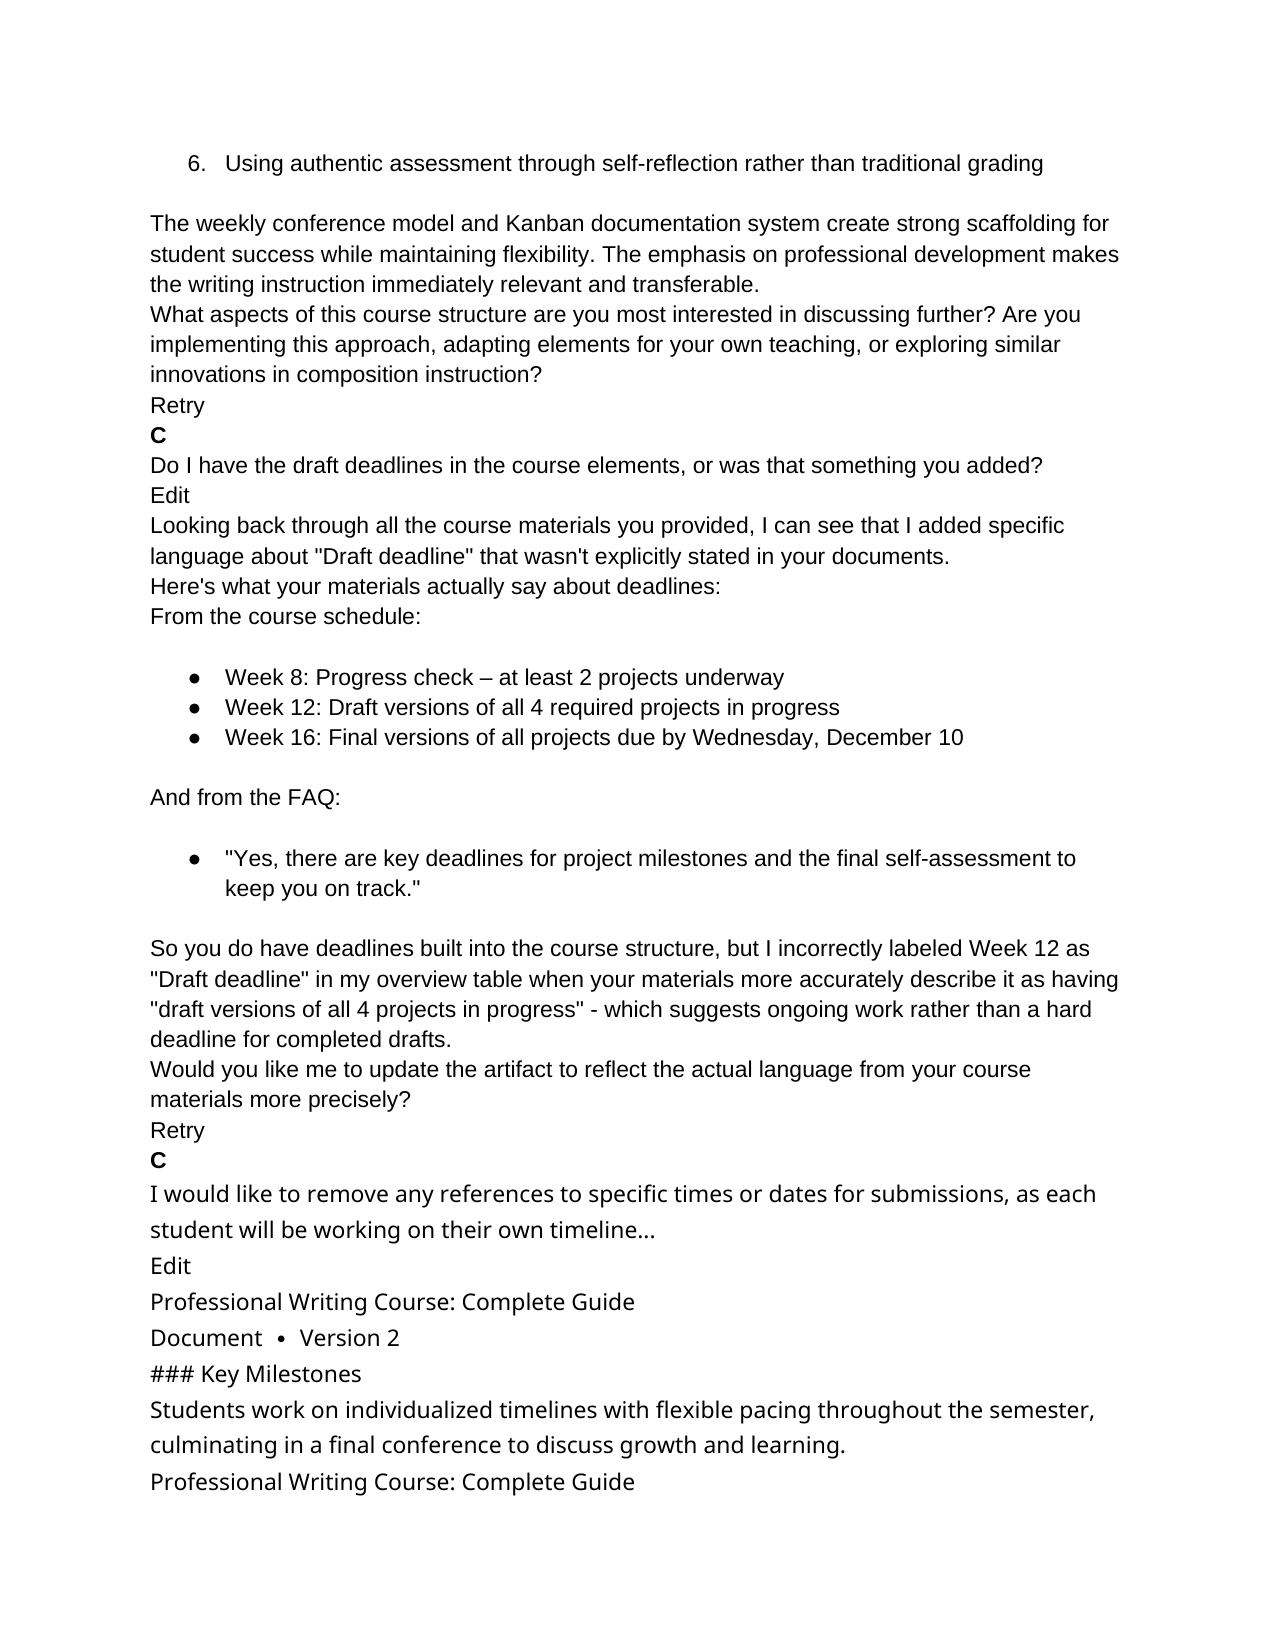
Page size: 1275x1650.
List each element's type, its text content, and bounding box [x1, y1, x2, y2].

list Using authentic assessment through self-reflection rather than traditional grading [187, 150, 1125, 176]
list Week 8: Progress check – at least 2 projects underway [187, 663, 1125, 690]
list Week 12: Draft versions of all 4 required projects in progress [187, 694, 1125, 720]
text The weekly conference model and Kanban documentation system create strong scaffolding for student success while maintaining flexibility. The emphasis on professional development makes the writing instruction immediately relevant and transferable. What aspects of this course structure are you most interested in discussing further? Are you implementing this approach, adapting elements for your own teaching, or exploring similar innovations in composition instruction? Retry C Do I have the draft deadlines in the course elements, or was that something you added? Edit Looking back through all the course materials you provided, I can see that I added specific language about "Draft deadline" that wasn't explicitly stated in your documents. Here's what your materials actually say about deadlines: From the course schedule: [150, 210, 1125, 629]
text And from the FAQ: [150, 784, 1125, 811]
list Week 16: Final versions of all projects due by Wednesday, December 10 [187, 724, 1125, 750]
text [150, 935, 1125, 1497]
list "Yes, there are key deadlines for project milestones and the final self-assessment to keep you on track." [187, 845, 1125, 901]
